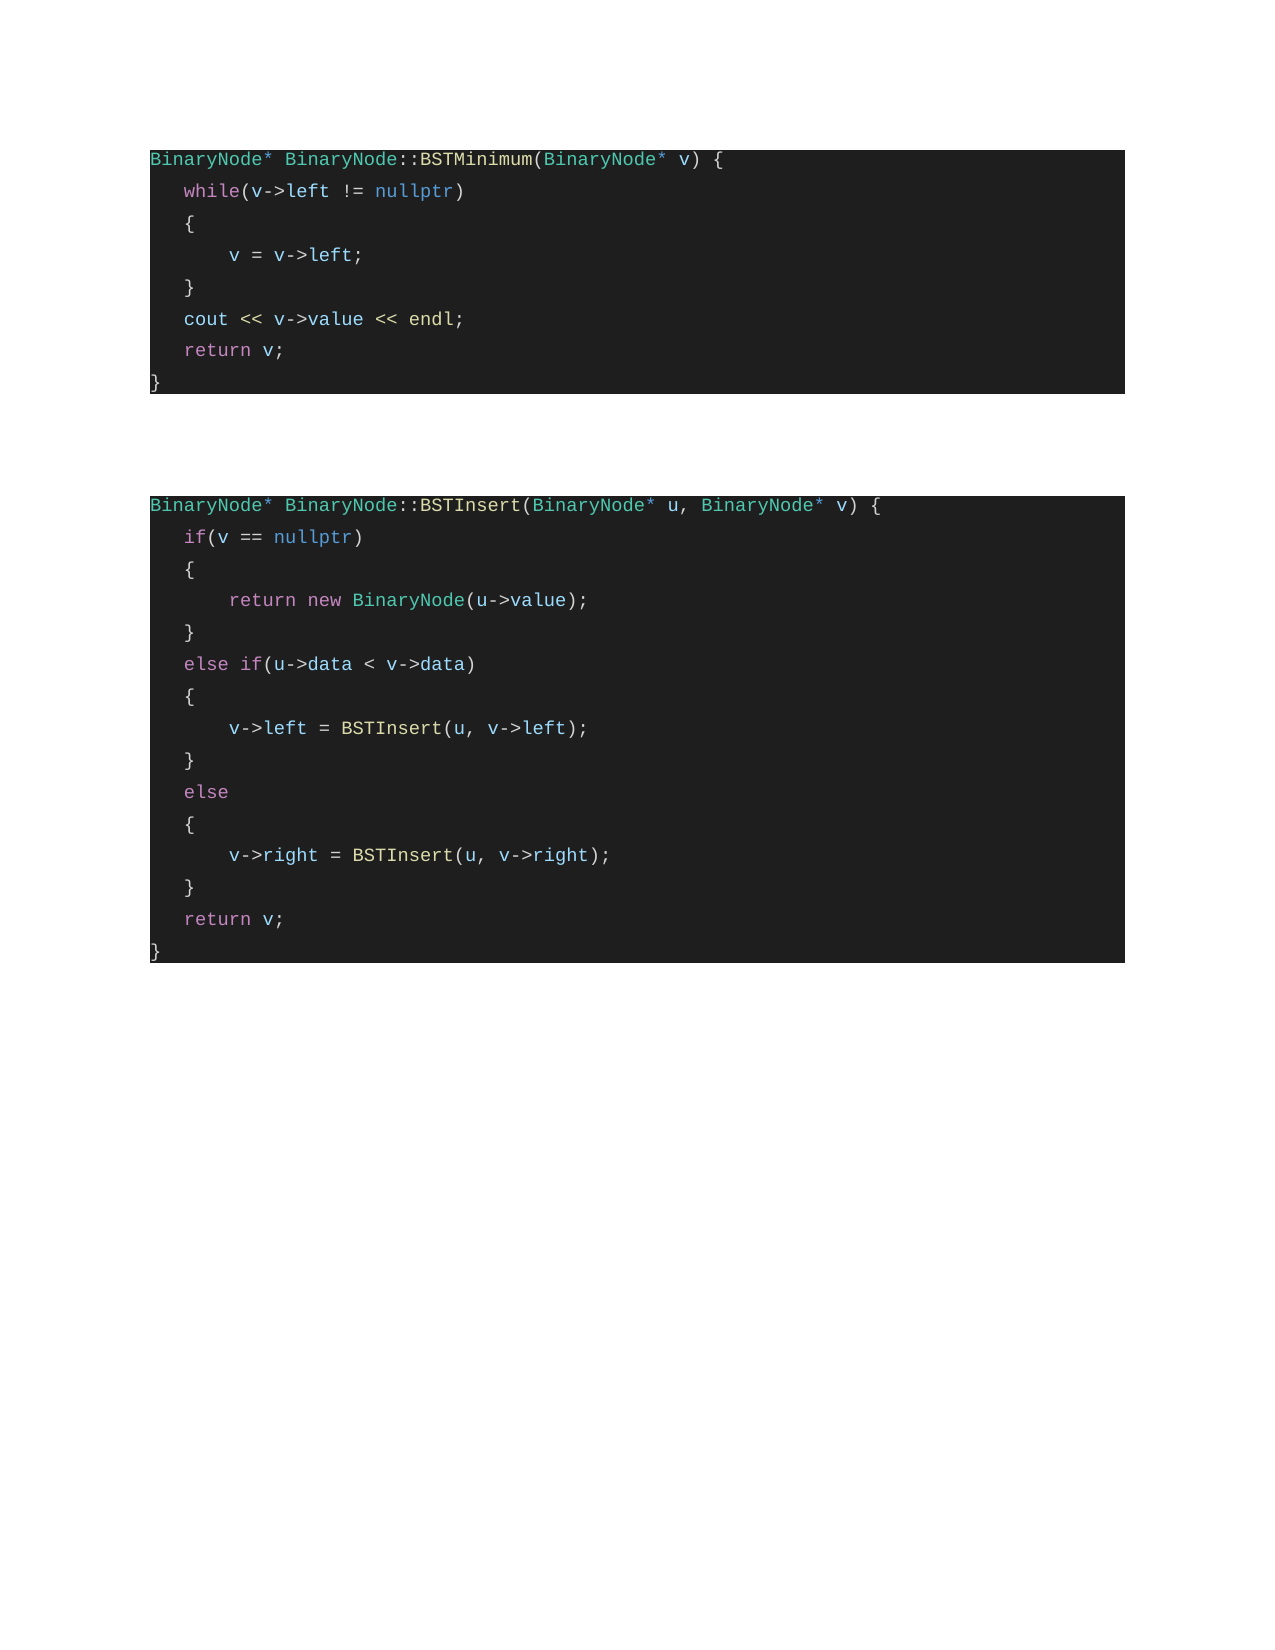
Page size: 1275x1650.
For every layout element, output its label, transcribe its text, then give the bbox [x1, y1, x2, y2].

text } [150, 942, 1125, 963]
text return v; [150, 910, 1125, 931]
text else [150, 782, 1125, 804]
text } [150, 878, 1125, 899]
text else if(u->data < v->data) [150, 655, 1125, 676]
text } [150, 277, 1125, 299]
text v->left = BSTInsert(u, v->left); [150, 719, 1125, 740]
text cout << v->value << endl; [150, 309, 1125, 331]
text v->right = BSTInsert(u, v->right); [150, 846, 1125, 867]
text { [150, 814, 1125, 836]
text } [150, 373, 1125, 394]
text BinaryNode* BinaryNode::BSTInsert(BinaryNode* u, BinaryNode* v) { [150, 496, 1125, 517]
text return v; [150, 341, 1125, 362]
text while(v->left != nullptr) [150, 182, 1125, 203]
text BinaryNode* BinaryNode::BSTMinimum(BinaryNode* v) { [150, 150, 1125, 171]
text { [150, 559, 1125, 581]
text } [150, 623, 1125, 644]
text return new BinaryNode(u->value); [150, 591, 1125, 612]
text { [150, 214, 1125, 235]
text { [150, 687, 1125, 708]
text v = v->left; [150, 246, 1125, 267]
text } [150, 751, 1125, 772]
text if(v == nullptr) [150, 527, 1125, 549]
